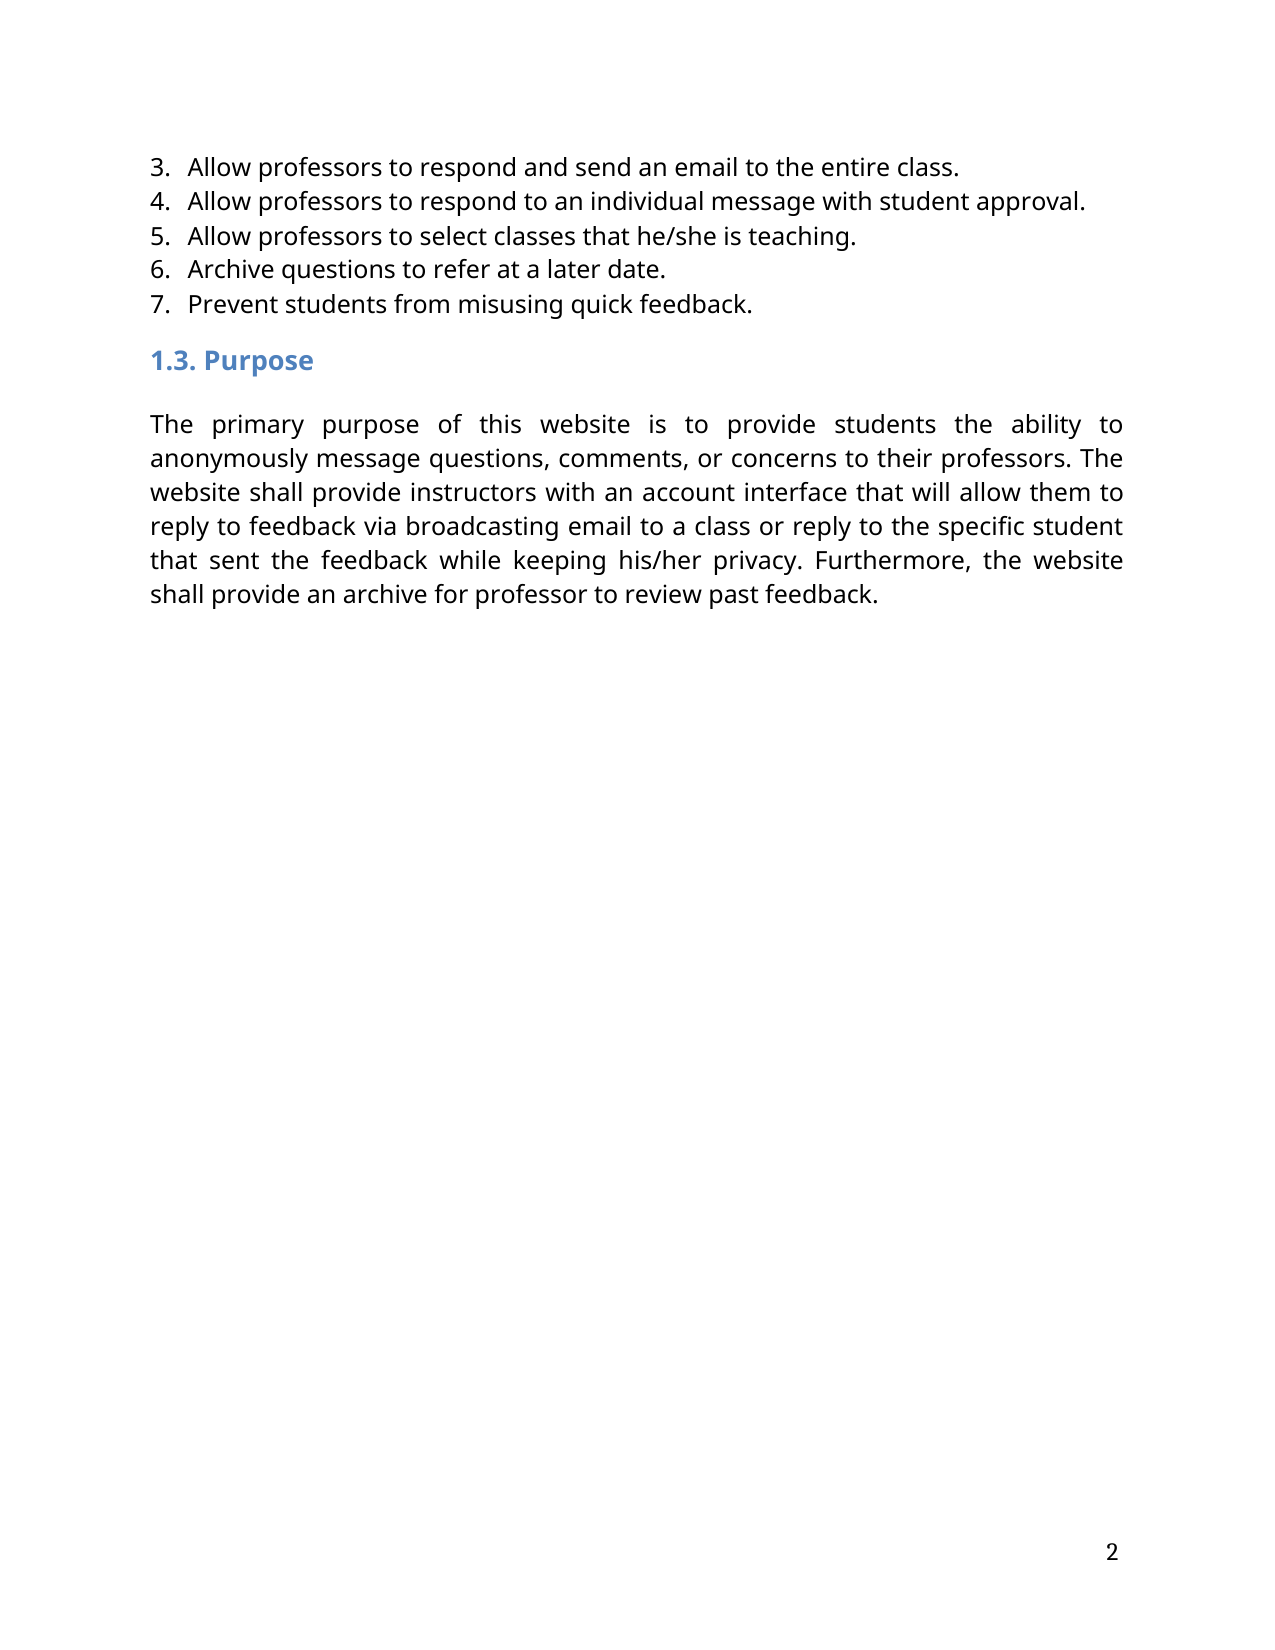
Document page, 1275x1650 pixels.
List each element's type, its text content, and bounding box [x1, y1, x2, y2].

list Allow professors to respond and send an email to the entire class. [150, 150, 1125, 184]
list Allow professors to respond to an individual message with student approval. [150, 184, 1125, 218]
list Allow professors to select classes that he/she is teaching. [150, 218, 1125, 252]
text The primary purpose of this website is to provide students the ability to anonymously message questions, comments, or concerns to their professors. The website shall provide instructors with an account interface that will allow them to reply to feedback via broadcasting email to a class or reply to the specific student that sent the feedback while keeping his/her privacy. Furthermore, the website shall provide an archive for professor to review past feedback. [150, 406, 1125, 611]
subtitle 1.3. Purpose [150, 341, 1125, 378]
list Archive questions to refer at a later date. [150, 252, 1125, 286]
list Prevent students from misusing quick feedback. [150, 286, 1125, 320]
